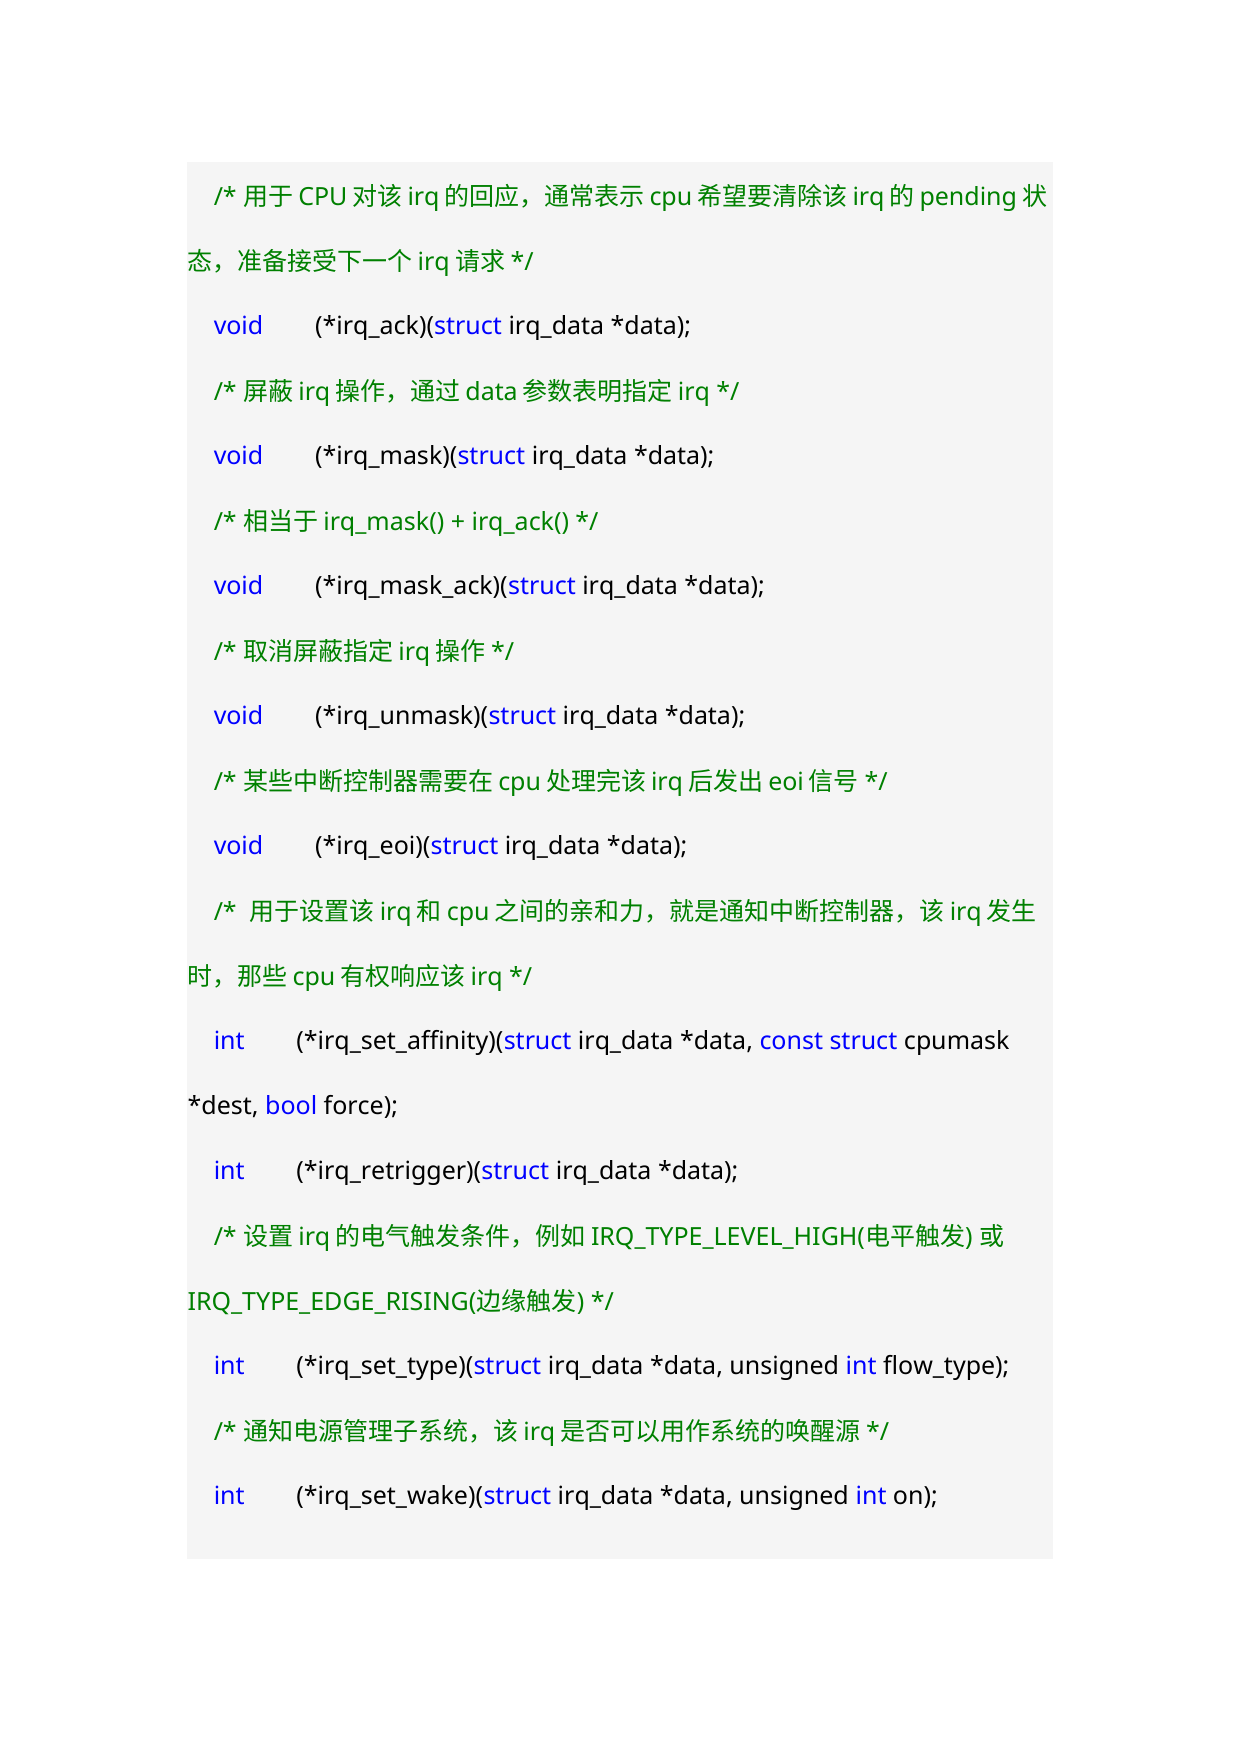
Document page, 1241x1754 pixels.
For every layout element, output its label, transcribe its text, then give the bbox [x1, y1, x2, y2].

text void (*irq_mask_ack)(struct irq_data *data); [187, 552, 1053, 617]
text void (*irq_eoi)(struct irq_data *data); [187, 812, 1053, 877]
text /* 某些中断控制器需要在cpu处理完该irq后发出eoi信号 */ [187, 747, 1053, 812]
text /* 设置irq的电气触发条件，例如 IRQ_TYPE_LEVEL_HIGH(电平触发) 或 IRQ_TYPE_EDGE_RISING(边缘触发) */ [187, 1202, 1053, 1332]
text int (*irq_set_affinity)(struct irq_data *data, const struct cpumask *dest, bool force); [187, 1007, 1053, 1137]
text /* 用于CPU对该irq的回应，通常表示cpu希望要清除该irq的pending状态，准备接受下一个irq请求 */ [187, 162, 1053, 292]
text /* 用于设置该irq和cpu之间的亲和力，就是通知中断控制器，该irq发生时，那些cpu有权响应该irq */ [187, 877, 1053, 1007]
text /* 取消屏蔽指定irq操作 */ [187, 617, 1053, 682]
text void (*irq_mask)(struct irq_data *data); [187, 422, 1053, 487]
text int (*irq_retrigger)(struct irq_data *data); [187, 1137, 1053, 1202]
text void (*irq_unmask)(struct irq_data *data); [187, 682, 1053, 747]
text /* 相当于irq_mask() + irq_ack() */ [187, 487, 1053, 552]
text /* 屏蔽irq操作，通过data参数表明指定irq */ [187, 357, 1053, 422]
text /* 通知电源管理子系统，该irq是否可以用作系统的唤醒源 */ [187, 1397, 1053, 1462]
text int (*irq_set_wake)(struct irq_data *data, unsigned int on); [187, 1462, 1053, 1527]
text void (*irq_ack)(struct irq_data *data); [187, 292, 1053, 357]
text int (*irq_set_type)(struct irq_data *data, unsigned int flow_type); [187, 1332, 1053, 1397]
